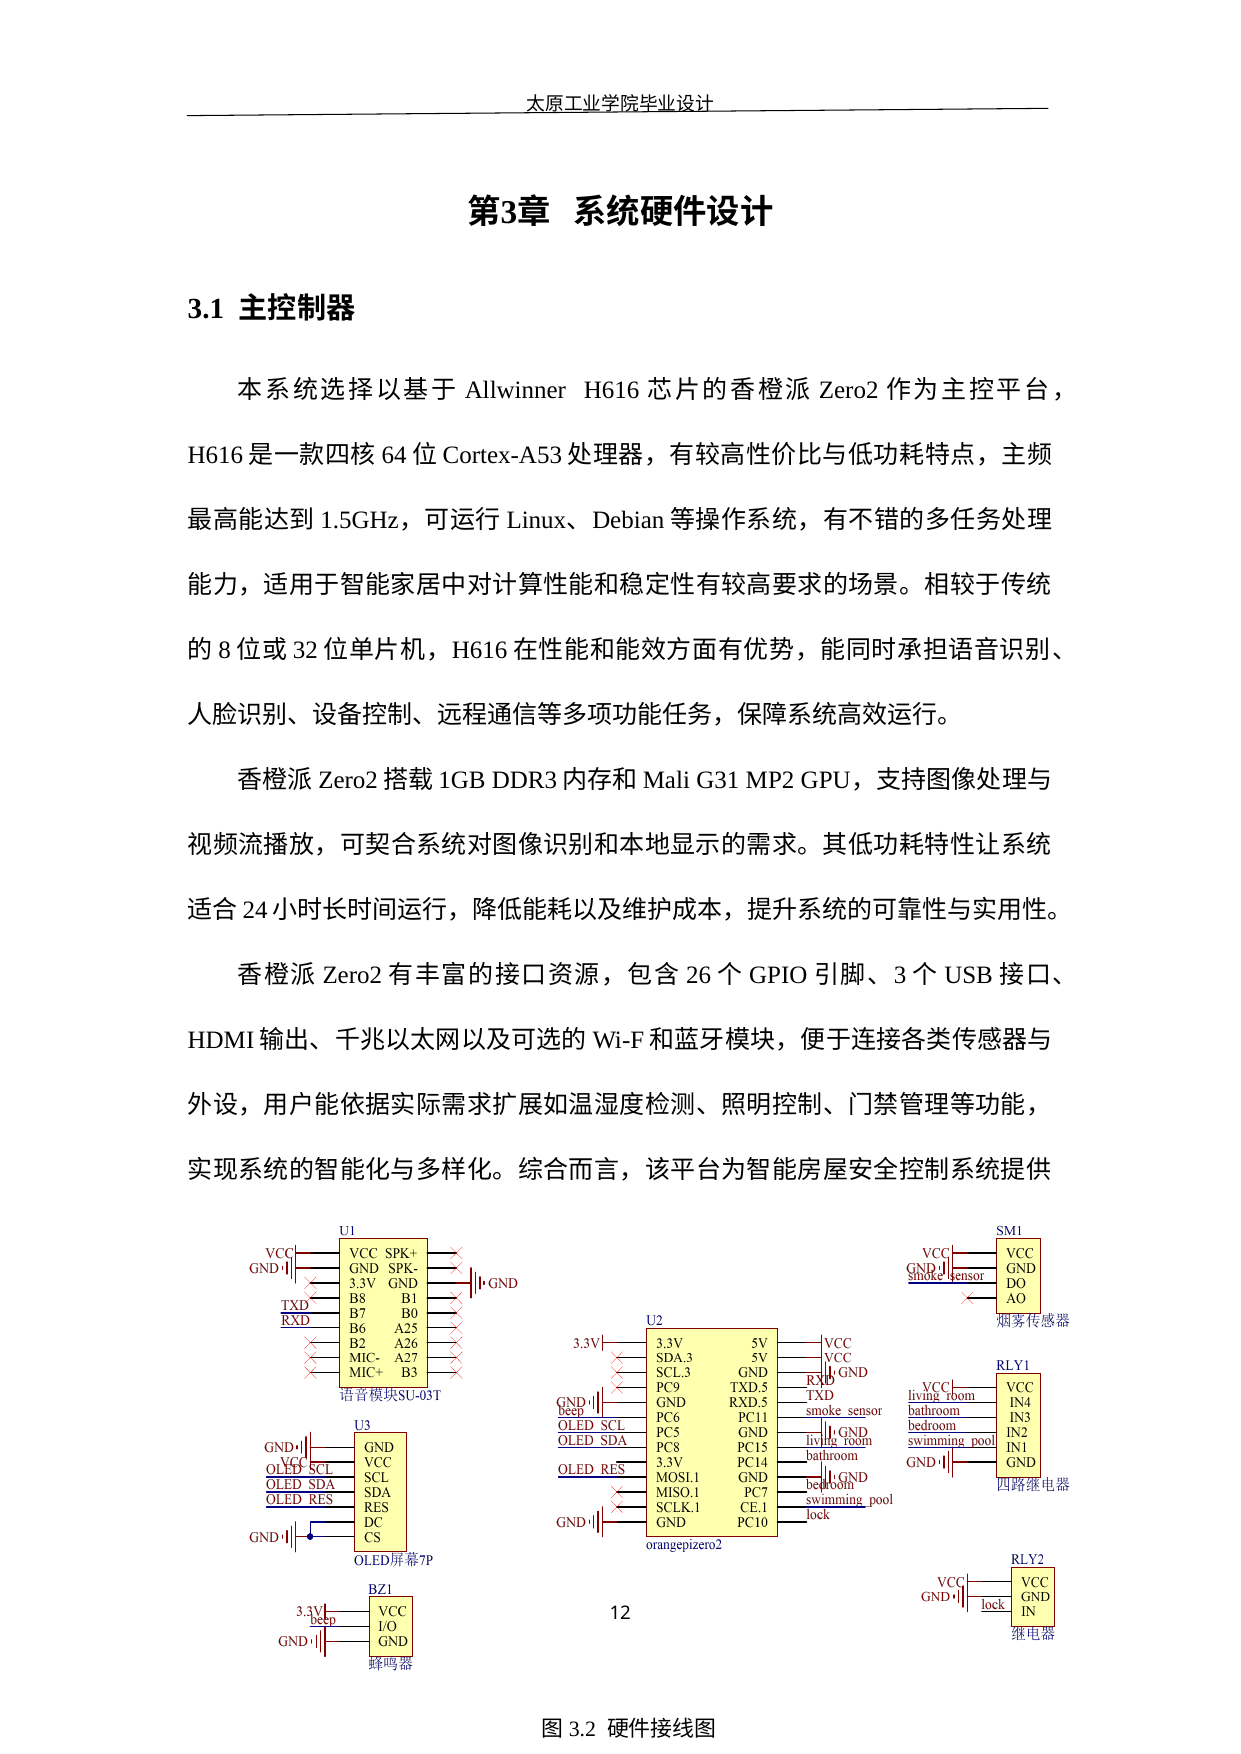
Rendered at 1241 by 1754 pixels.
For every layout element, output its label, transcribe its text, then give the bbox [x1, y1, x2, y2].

text 本系统选择以基于Allwinner H616芯片的香橙派Zero2作为主控平台，H616是一款四核64位Cortex-A53处理器，有较高性价比与低功耗特点，主频最高能达到1.5GHz，可运行Linux、Debian等操作系统，有不错的多任务处理能力，适用于智能家居中对计算性能和稳定性有较高要求的场景。相较于传统的8位或32位单片机，H616在性能和能效方面有优势，能同时承担语音识别、人脸识别、设备控制、远程通信等多项功能任务，保障系统高效运行。 [187, 355, 1053, 745]
text 香橙派Zero2搭载1GB DDR3内存和Mali G31 MP2 GPU，支持图像处理与视频流播放，可契合系统对图像识别和本地显示的需求。其低功耗特性让系统适合24小时长时间运行，降低能耗以及维护成本，提升系统的可靠性与实用性。 [187, 745, 1053, 940]
subtitle 系统硬件设计 [187, 176, 1053, 241]
subtitle 主控制器 [187, 273, 1053, 338]
